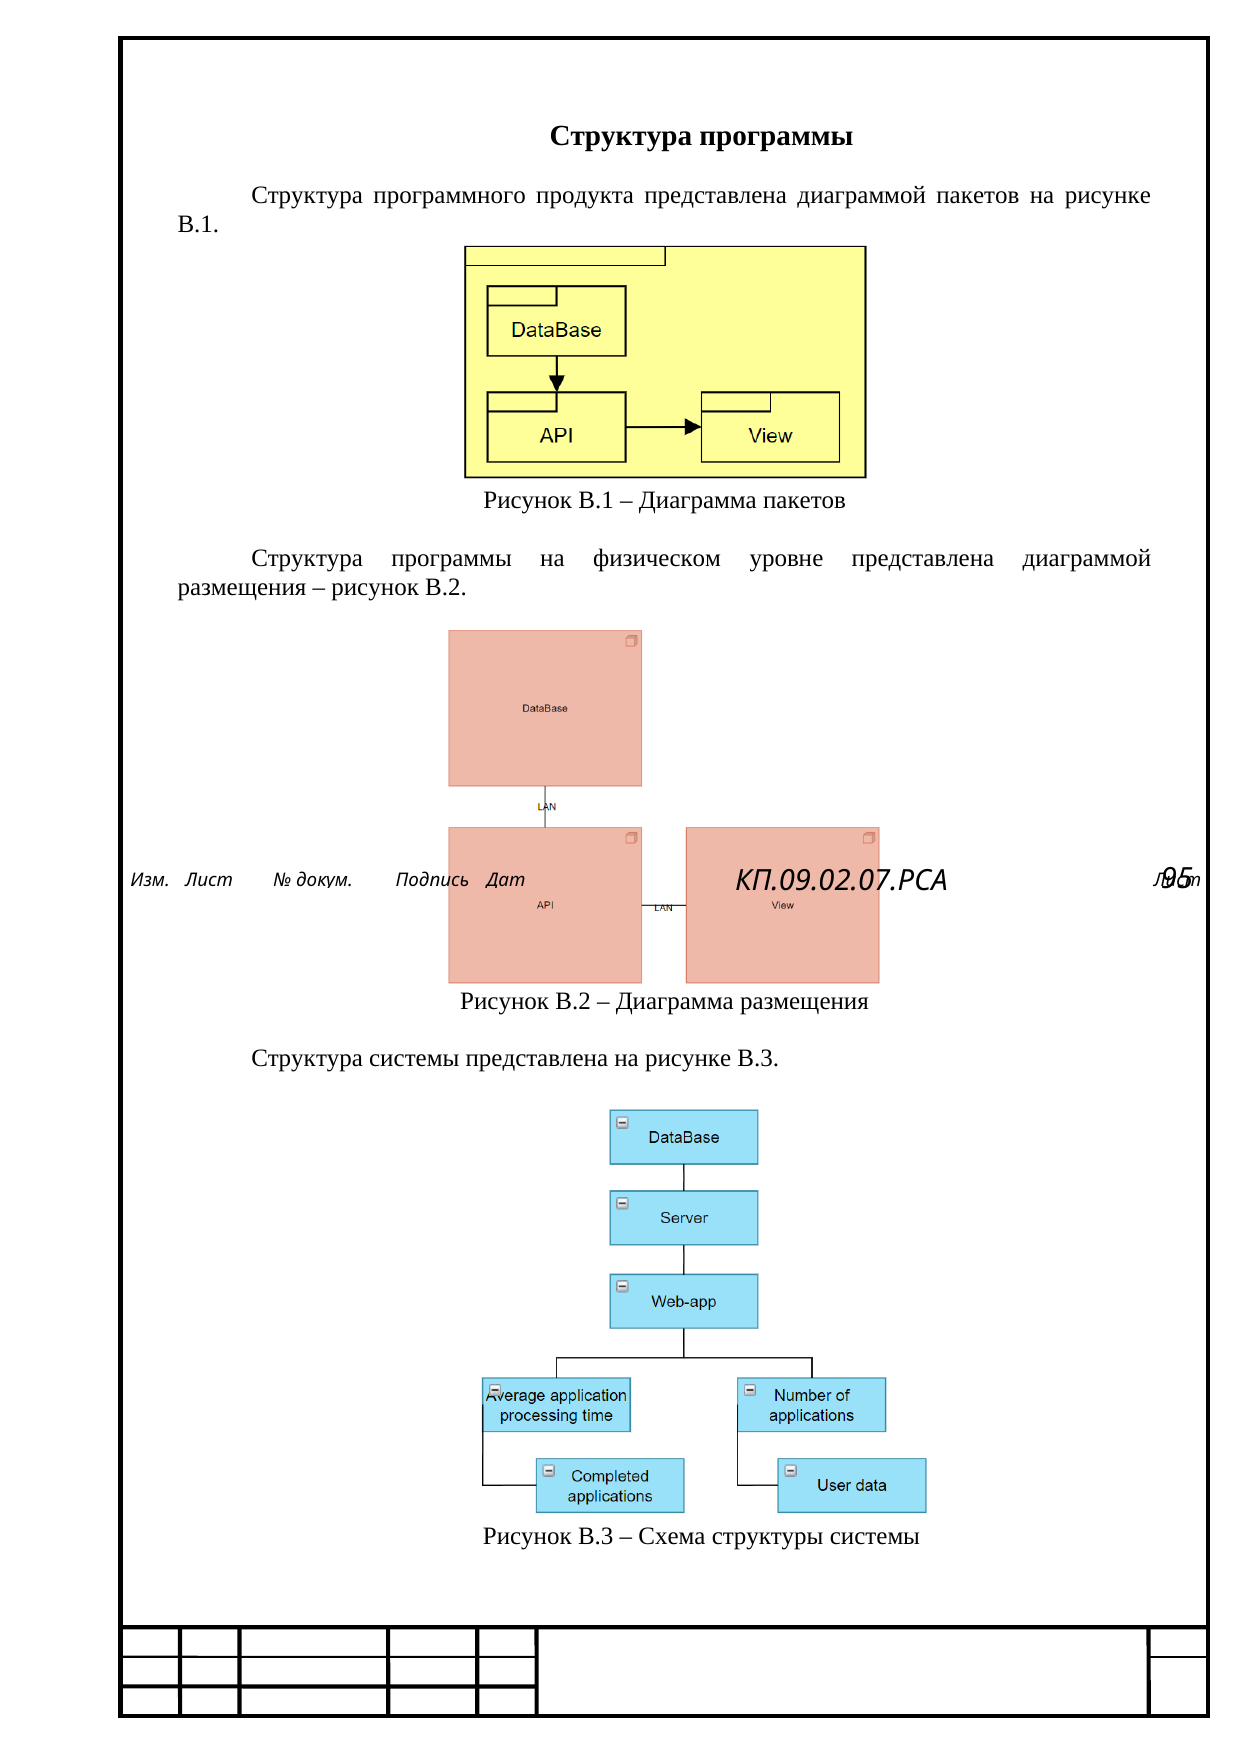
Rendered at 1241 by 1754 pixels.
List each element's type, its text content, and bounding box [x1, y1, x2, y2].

text Рисунок В.2 – Диаграмма размещения [177, 986, 1152, 1014]
subtitle Структура программы [251, 118, 1152, 152]
text Рисунок В.1 – Диаграмма пакетов [177, 485, 1152, 514]
text Рисунок В.3 – Схема структуры системы [177, 1521, 1152, 1549]
picture [446, 629, 883, 986]
text Структура системы представлена на рисунке В.3. [177, 1043, 1152, 1072]
text Структура программного продукта представлена диаграммой пакетов на рисунке В.1. [177, 180, 1152, 238]
picture [467, 1100, 936, 1521]
picture [457, 237, 872, 486]
text Структура программы на физическом уровне представлена диаграммой размещения – рисунок В.2. [177, 543, 1152, 600]
